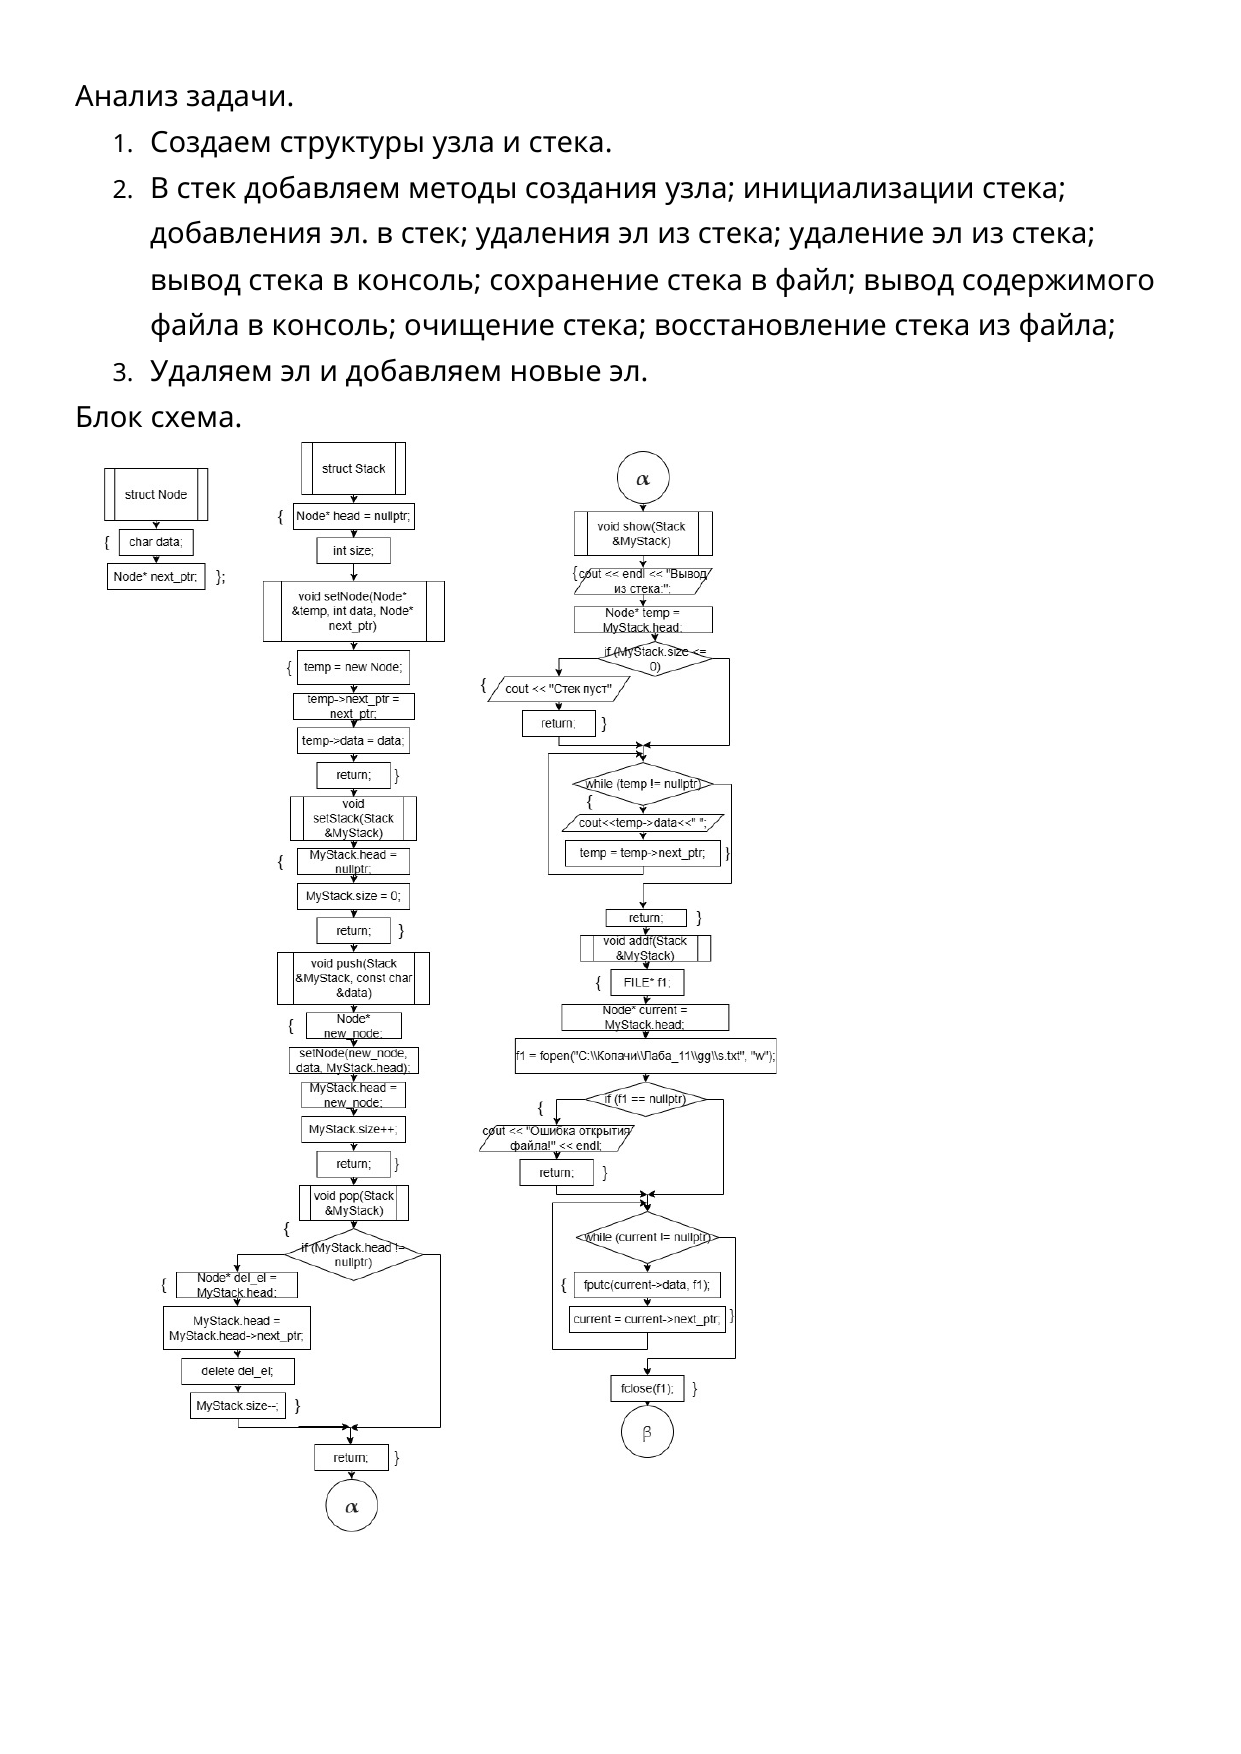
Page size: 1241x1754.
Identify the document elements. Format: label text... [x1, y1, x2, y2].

text Анализ задачи. [75, 75, 1165, 115]
list Создаем структуры узла и стека. [112, 121, 1165, 161]
list Удаляем эл и добавляем новые эл. [112, 351, 1165, 390]
text Блок схема. [75, 397, 1165, 436]
list В стек добавляем методы создания узла; инициализации стека; добавления эл. в стек; удаления эл из стека; удаление эл из стека; вывод стека в консоль; сохранение стека в файл; вывод содержимого файла в консоль; очищение стека; восстановление стека из файла; [112, 167, 1165, 344]
